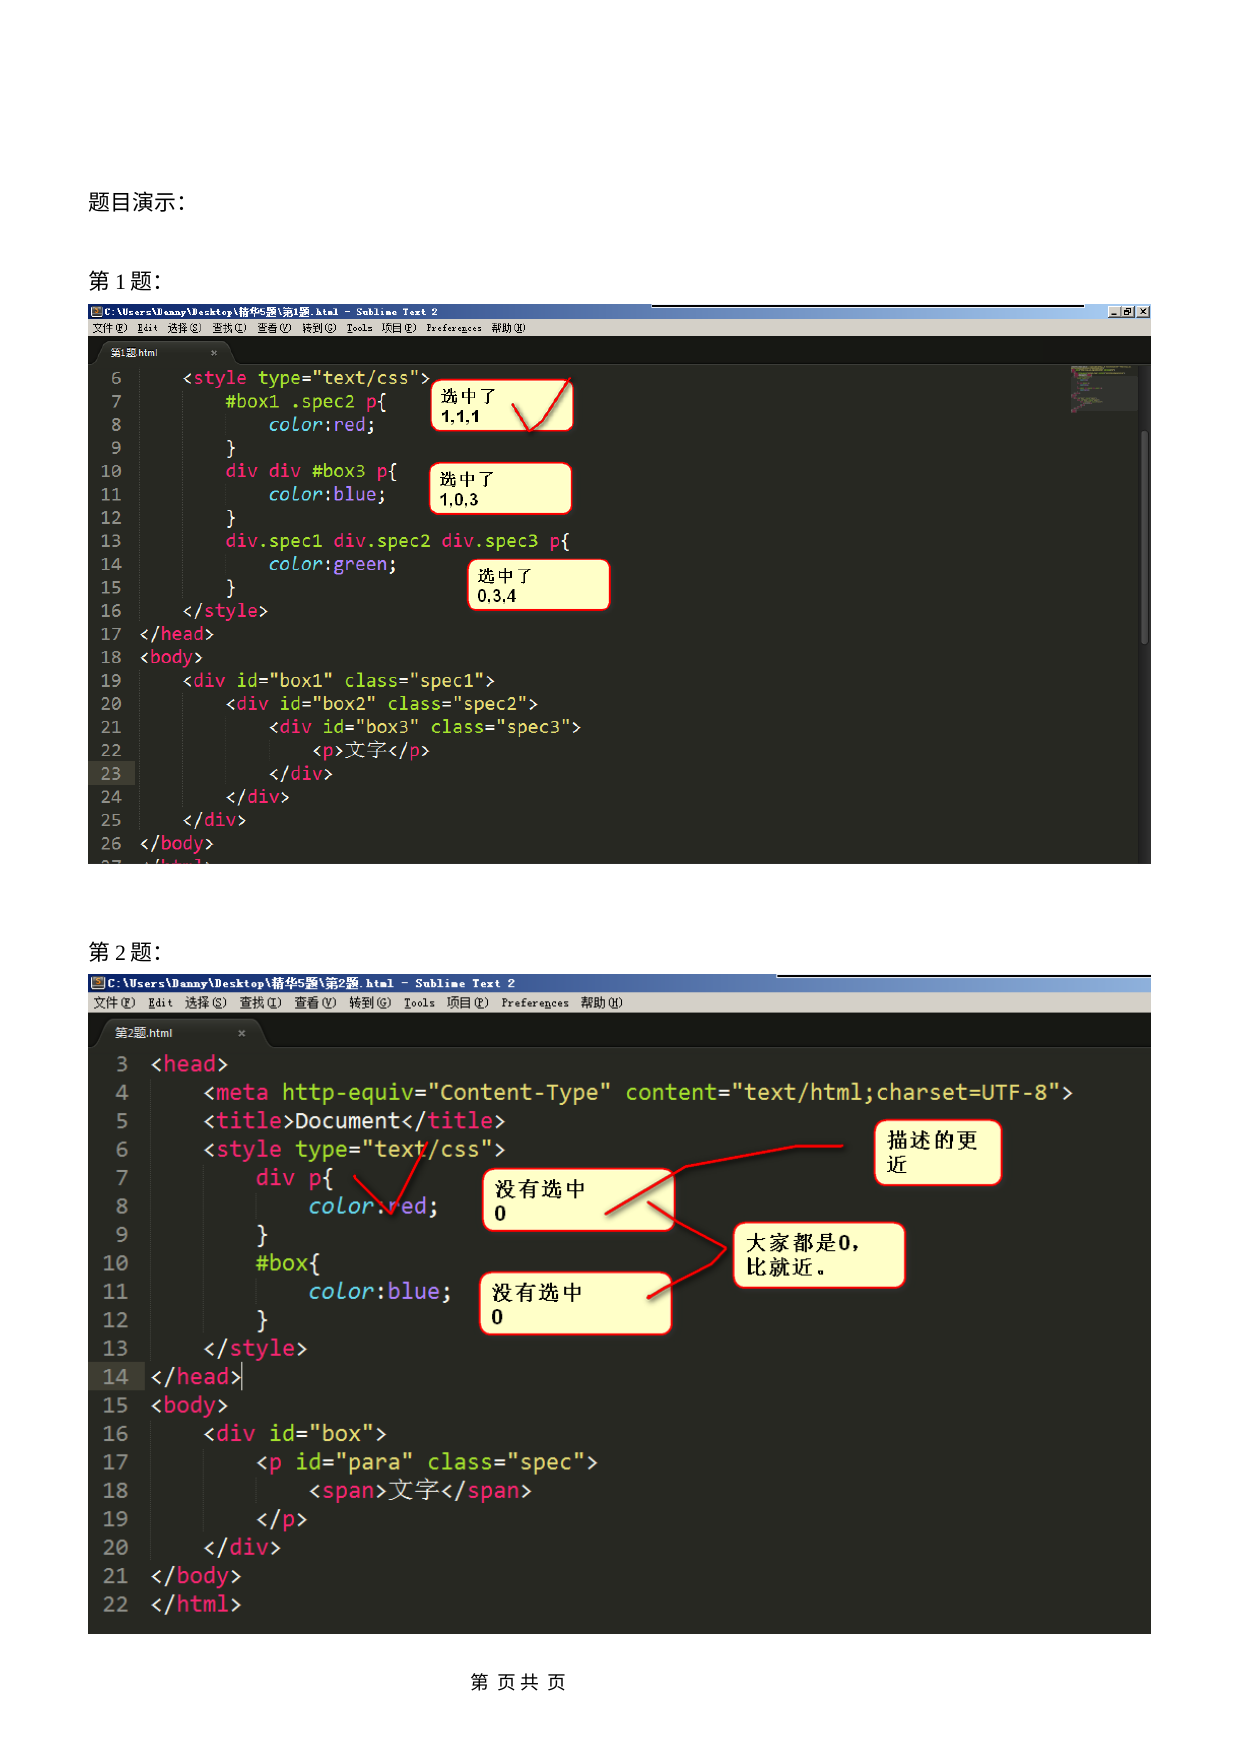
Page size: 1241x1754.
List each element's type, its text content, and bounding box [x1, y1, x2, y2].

text 第1题： [88, 264, 1152, 296]
text 第2题： [88, 934, 1152, 967]
picture [88, 974, 1151, 1634]
picture [88, 304, 1151, 864]
text 题目演示： [88, 184, 1152, 217]
